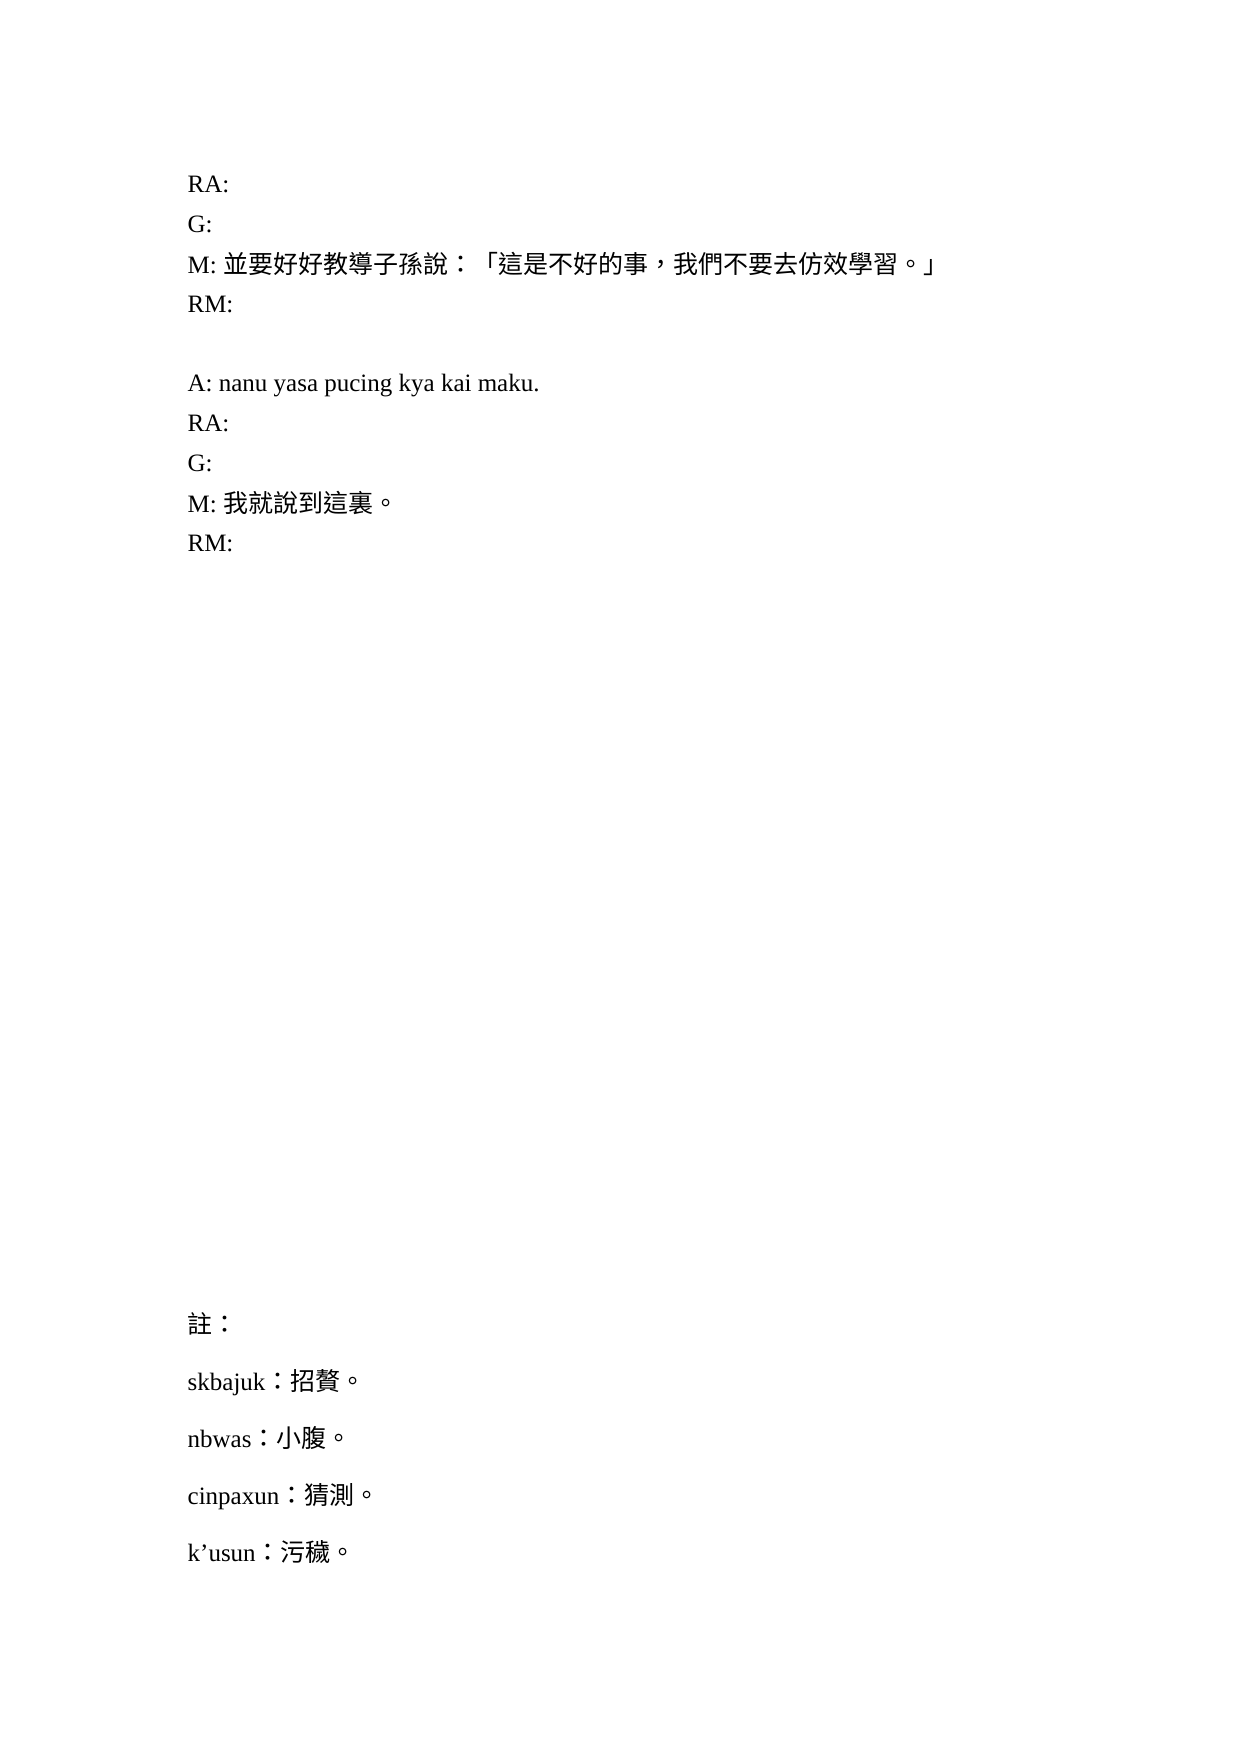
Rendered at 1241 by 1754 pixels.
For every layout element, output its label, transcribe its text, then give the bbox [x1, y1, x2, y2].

text RM: [187, 524, 1053, 561]
text G: [187, 443, 1053, 481]
text 註： [187, 1304, 1053, 1341]
text skbajuk：招贅。 [187, 1361, 1053, 1398]
text RM: [187, 284, 1053, 322]
text cinpaxun：猜測。 [187, 1475, 1053, 1512]
text k’usun：污穢。 [187, 1532, 1053, 1569]
text M: 並要好好教導子孫說：「這是不好的事，我們不要去仿效學習。」 [187, 244, 1053, 282]
text A: nanu yasa pucing kya kai maku. [187, 364, 1053, 401]
text M: 我就說到這裏。 [187, 483, 1053, 521]
text nbwas：小腹。 [187, 1418, 1053, 1455]
text RA: [187, 404, 1053, 441]
text G: [187, 204, 1053, 242]
text RA: [187, 164, 1053, 202]
